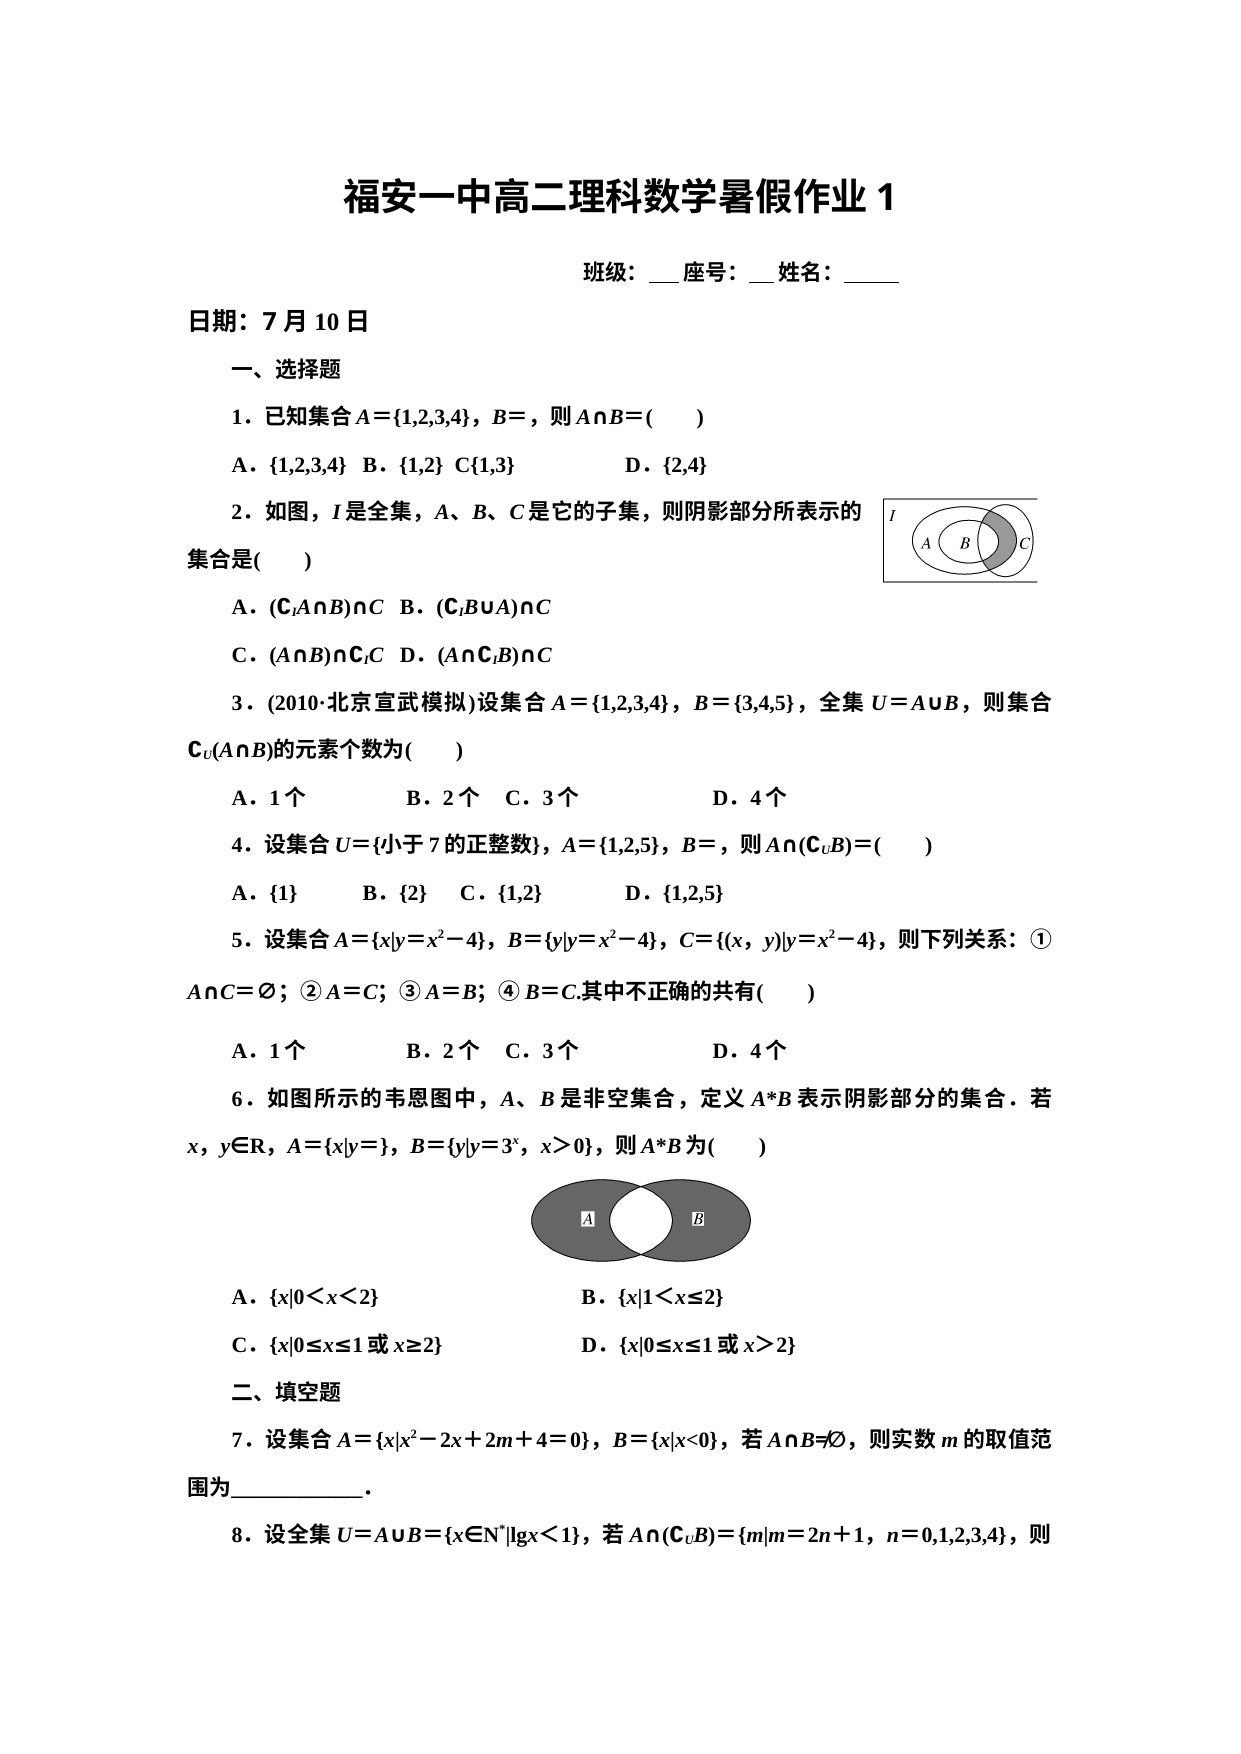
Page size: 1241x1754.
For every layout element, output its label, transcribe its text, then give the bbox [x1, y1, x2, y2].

text 2．如图，I是全集，A、B、C是它的子集，则阴影部分所表示的集合是( ) [187, 494, 1053, 573]
picture [881, 497, 1038, 582]
text A．1个 B．2个 C．3个 D．4个 [187, 780, 1053, 811]
text A．{1,2,3,4} B．{1,2} C{1,3} D．{2,4} [187, 447, 1053, 478]
text A．{x|0＜x＜2} B．{x|1＜x≤2} [187, 1279, 1053, 1311]
text C．(A∩B)∩∁IC D．(A∩∁IB)∩C [187, 637, 1053, 669]
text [187, 1517, 1053, 1549]
text A．{1} B．{2} C．{1,2} D．{1,2,5} [187, 875, 1053, 906]
text 二、填空题 [187, 1374, 1053, 1406]
text 一、选择题 [187, 352, 1053, 383]
text 日期：7 月 10 日 [187, 287, 1053, 352]
text 3．(2010·北京宣武模拟)设集合A＝{1,2,3,4}，B＝{3,4,5}，全集U＝A∪B，则集合∁U(A∩B)的元素个数为( ) [187, 684, 1053, 764]
text 7．设集合A＝{x|x2－2x＋＋4＝0}，B＝{x|x<0}，若A∩B≠∅，则实数m的取值范围为____________． [187, 1422, 1053, 1501]
text 班级： 座号： 姓名： [187, 254, 1053, 287]
text 4．设集合U＝{小于7的正整数}，A＝{1,2,5}，B＝，则A∩(∁UB)＝( ) [187, 827, 1053, 859]
text A．(∁IA∩B)∩C B．(∁IB∪A)∩C [187, 589, 1053, 621]
text 6．如图所示的韦恩图中，A、B是非空集合，定义A*B表示阴影部分的集合．若x，y∈R，A＝{x|y＝}，B＝{y|y＝3x，x＞0}，则A*B为( ) [187, 1081, 1053, 1160]
text 福安一中高二理科数学暑假作业1 [187, 162, 1053, 227]
text 5．设集合A＝{x|y＝x2－4}，B＝{y|y＝x2－4}，C＝{(x，y)|y＝x2－4}，则下列关系：①A∩C＝∅；②A＝C；③A＝B；④B＝C.其中不正确的共有( ) [187, 922, 1053, 1013]
text A．1个 B．2个 C．3个 D．4个 [187, 1033, 1053, 1065]
picture [529, 1175, 755, 1265]
text 1．已知集合A＝{1,2,3,4}，B＝，则A∩B＝( ) [187, 399, 1053, 431]
text C．{x|0≤x≤1或x≥2} D．{x|0≤x≤1或x＞2} [187, 1327, 1053, 1359]
